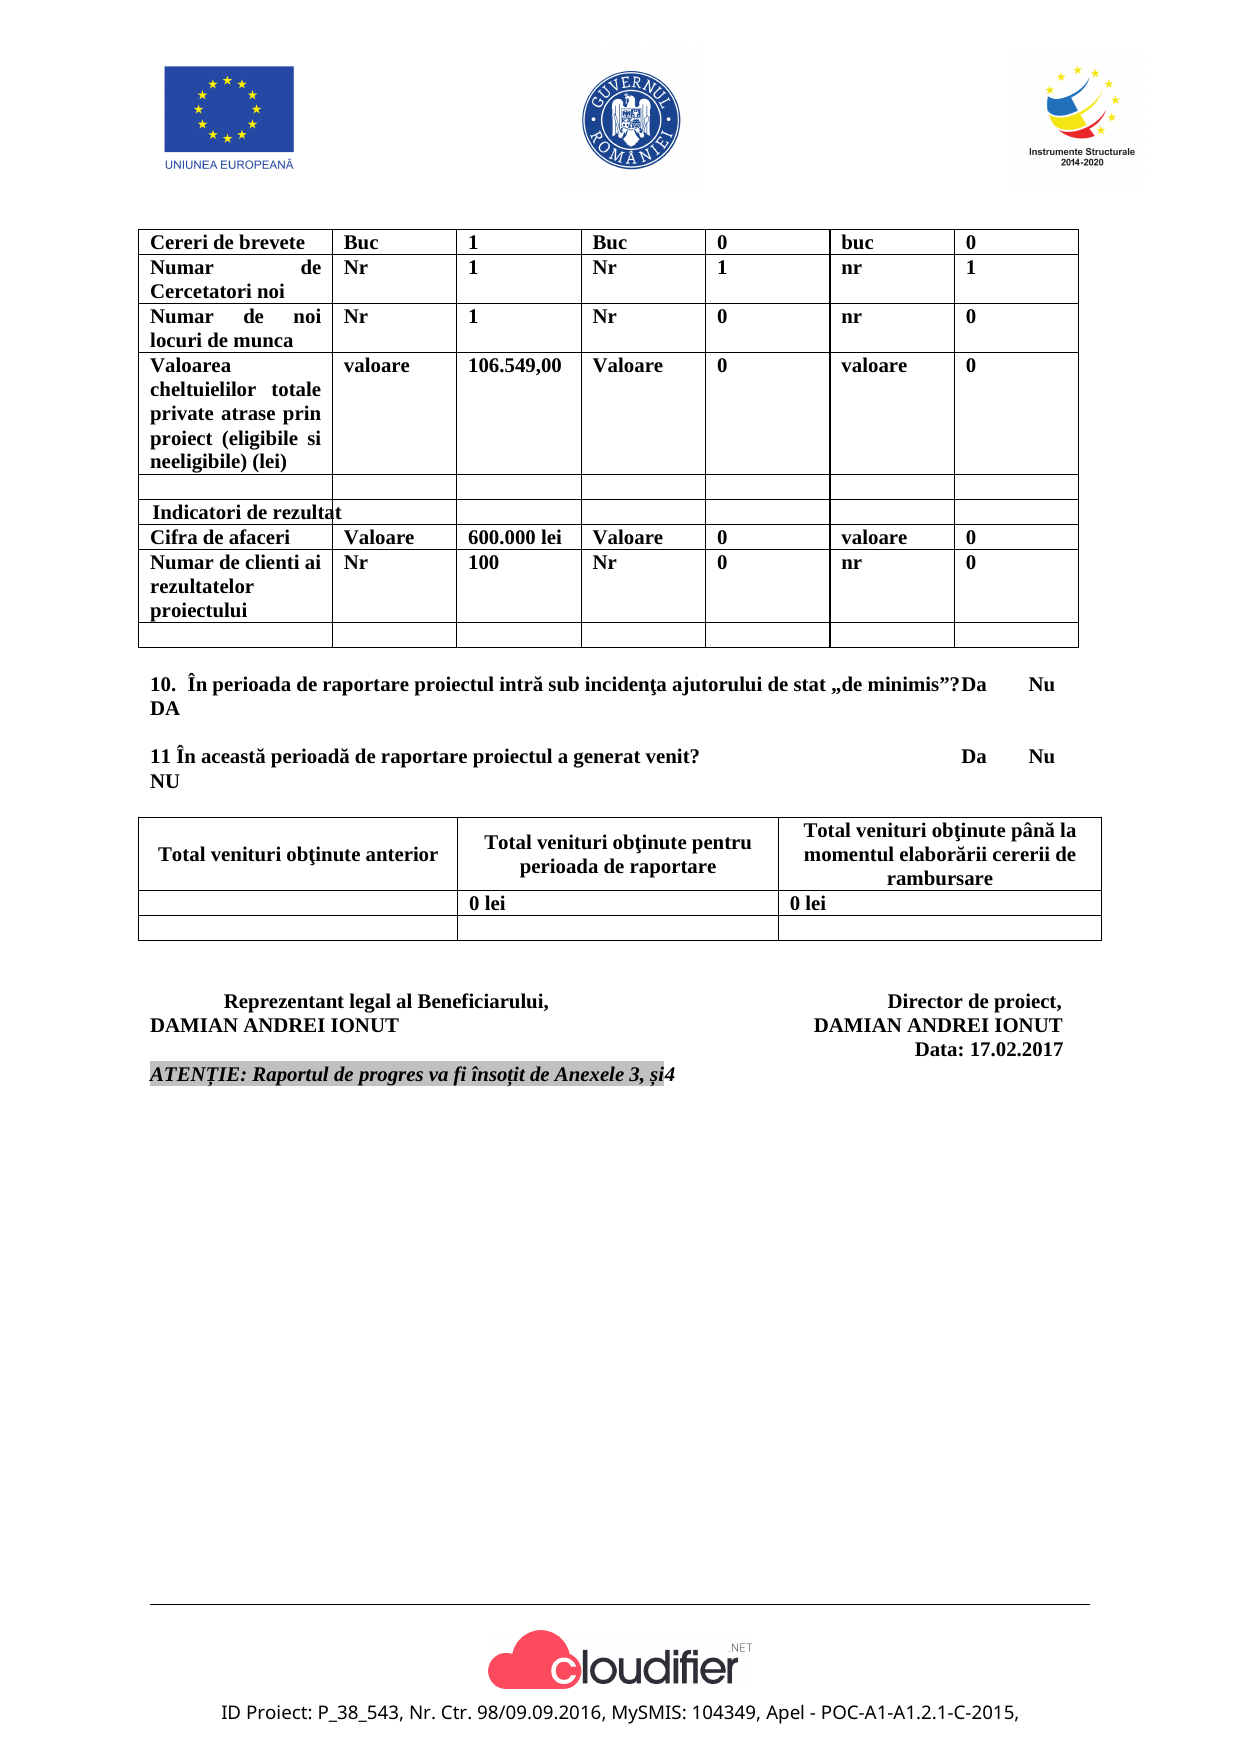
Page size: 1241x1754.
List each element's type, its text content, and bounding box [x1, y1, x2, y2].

table_cell 0 [955, 304, 1078, 352]
text Data: 17.02.2017 [814, 1037, 1090, 1061]
text DA [150, 696, 1090, 720]
table_cell 0 [706, 525, 829, 549]
text NU [150, 768, 1090, 793]
table_cell 1 [955, 255, 1078, 303]
table_cell [139, 475, 332, 499]
table_cell [582, 500, 705, 524]
text DAMIAN ANDREI IONUT DAMIAN ANDREI IONUT [150, 1013, 1090, 1037]
table_cell [139, 891, 457, 915]
table_cell 0 lei [779, 891, 1101, 915]
table_cell 1 [457, 255, 581, 303]
table_cell [582, 475, 705, 499]
table_header Total venituri obţinute pentru perioada de raportare [458, 818, 778, 890]
table_cell [333, 500, 456, 524]
table_cell 600.000 lei [457, 525, 581, 549]
table_cell [706, 475, 829, 499]
table_cell 0 [706, 550, 829, 622]
text ATENȚIE: Raportul de progres va fi însoțit de Anexele 3, și4 [664, 1061, 1090, 1086]
table_cell 0 [706, 353, 829, 473]
table_cell 100 [457, 550, 581, 622]
table_cell valoare [831, 353, 954, 473]
table_cell [779, 916, 1101, 940]
table_cell [333, 623, 456, 647]
table_cell Valoare [582, 353, 705, 473]
table_cell Numar de noi locuri de munca [139, 304, 332, 352]
table_cell Buc [582, 230, 705, 254]
table_cell 1 [706, 255, 829, 303]
table_cell 0 [706, 304, 829, 352]
table_header Total venituri obţinute până la momentul elaborării cererii de rambursare [779, 818, 1101, 890]
table_cell [706, 623, 829, 647]
table_cell [831, 500, 954, 524]
table_cell valoare [831, 525, 954, 549]
table_cell 0 [955, 525, 1078, 549]
table_cell Nr [333, 550, 456, 622]
table_cell [457, 623, 581, 647]
picture [150, 38, 309, 197]
table_cell [333, 475, 456, 499]
table_cell Indicatori de rezultat [139, 500, 332, 524]
table_cell Numar de Cercetatori noi [139, 255, 332, 303]
table_cell valoare [333, 353, 456, 473]
table_cell 0 lei [458, 891, 778, 915]
table_cell [955, 500, 1078, 524]
picture [488, 1630, 753, 1689]
table_cell [458, 916, 778, 940]
table_cell [955, 623, 1078, 647]
table_cell [706, 500, 829, 524]
table_cell nr [831, 550, 954, 622]
table_cell [457, 500, 581, 524]
table_cell [139, 916, 457, 940]
table_cell nr [831, 304, 954, 352]
table_cell 0 [955, 550, 1078, 622]
table_cell Numar de clienti ai rezultatelor proiectului [139, 550, 332, 622]
table_cell Valoare [333, 525, 456, 549]
table_cell Cereri de brevete [139, 230, 332, 254]
table_cell 0 [706, 230, 829, 254]
table_cell 0 [955, 353, 1078, 473]
table_cell Valoare [582, 525, 705, 549]
table_cell Nr [333, 304, 456, 352]
table_cell Buc [333, 230, 456, 254]
table_cell [831, 475, 954, 499]
text Reprezentant legal al Beneficiarului, Director de proiect, [150, 989, 1090, 1013]
list În perioada de raportare proiectul intră sub incidenţa ajutorului de stat „de minimis”? Da Nu [150, 672, 1090, 696]
picture [1009, 48, 1147, 186]
table_cell Nr [333, 255, 456, 303]
table_cell Nr [582, 550, 705, 622]
table_cell 106.549,00 [457, 353, 581, 473]
table_cell nr [831, 255, 954, 303]
table_cell [582, 623, 705, 647]
table_cell [831, 623, 954, 647]
table_cell 1 [457, 304, 581, 352]
picture [556, 43, 705, 192]
text 11 În această perioadă de raportare proiectul a generat venit? Da Nu [150, 744, 1090, 768]
table_cell buc [831, 230, 954, 254]
table_cell [457, 475, 581, 499]
table_header Total venituri obţinute anterior [139, 818, 457, 890]
table_cell Cifra de afaceri [139, 525, 332, 549]
table_cell 1 [457, 230, 581, 254]
table_cell 0 [955, 230, 1078, 254]
table_cell Nr [582, 304, 705, 352]
table_cell Valoarea cheltuielilor totale private atrase prin proiect (eligibile si neeligibile) (lei) [139, 353, 332, 473]
table_cell [139, 623, 332, 647]
table_cell Nr [582, 255, 705, 303]
table_cell [955, 475, 1078, 499]
